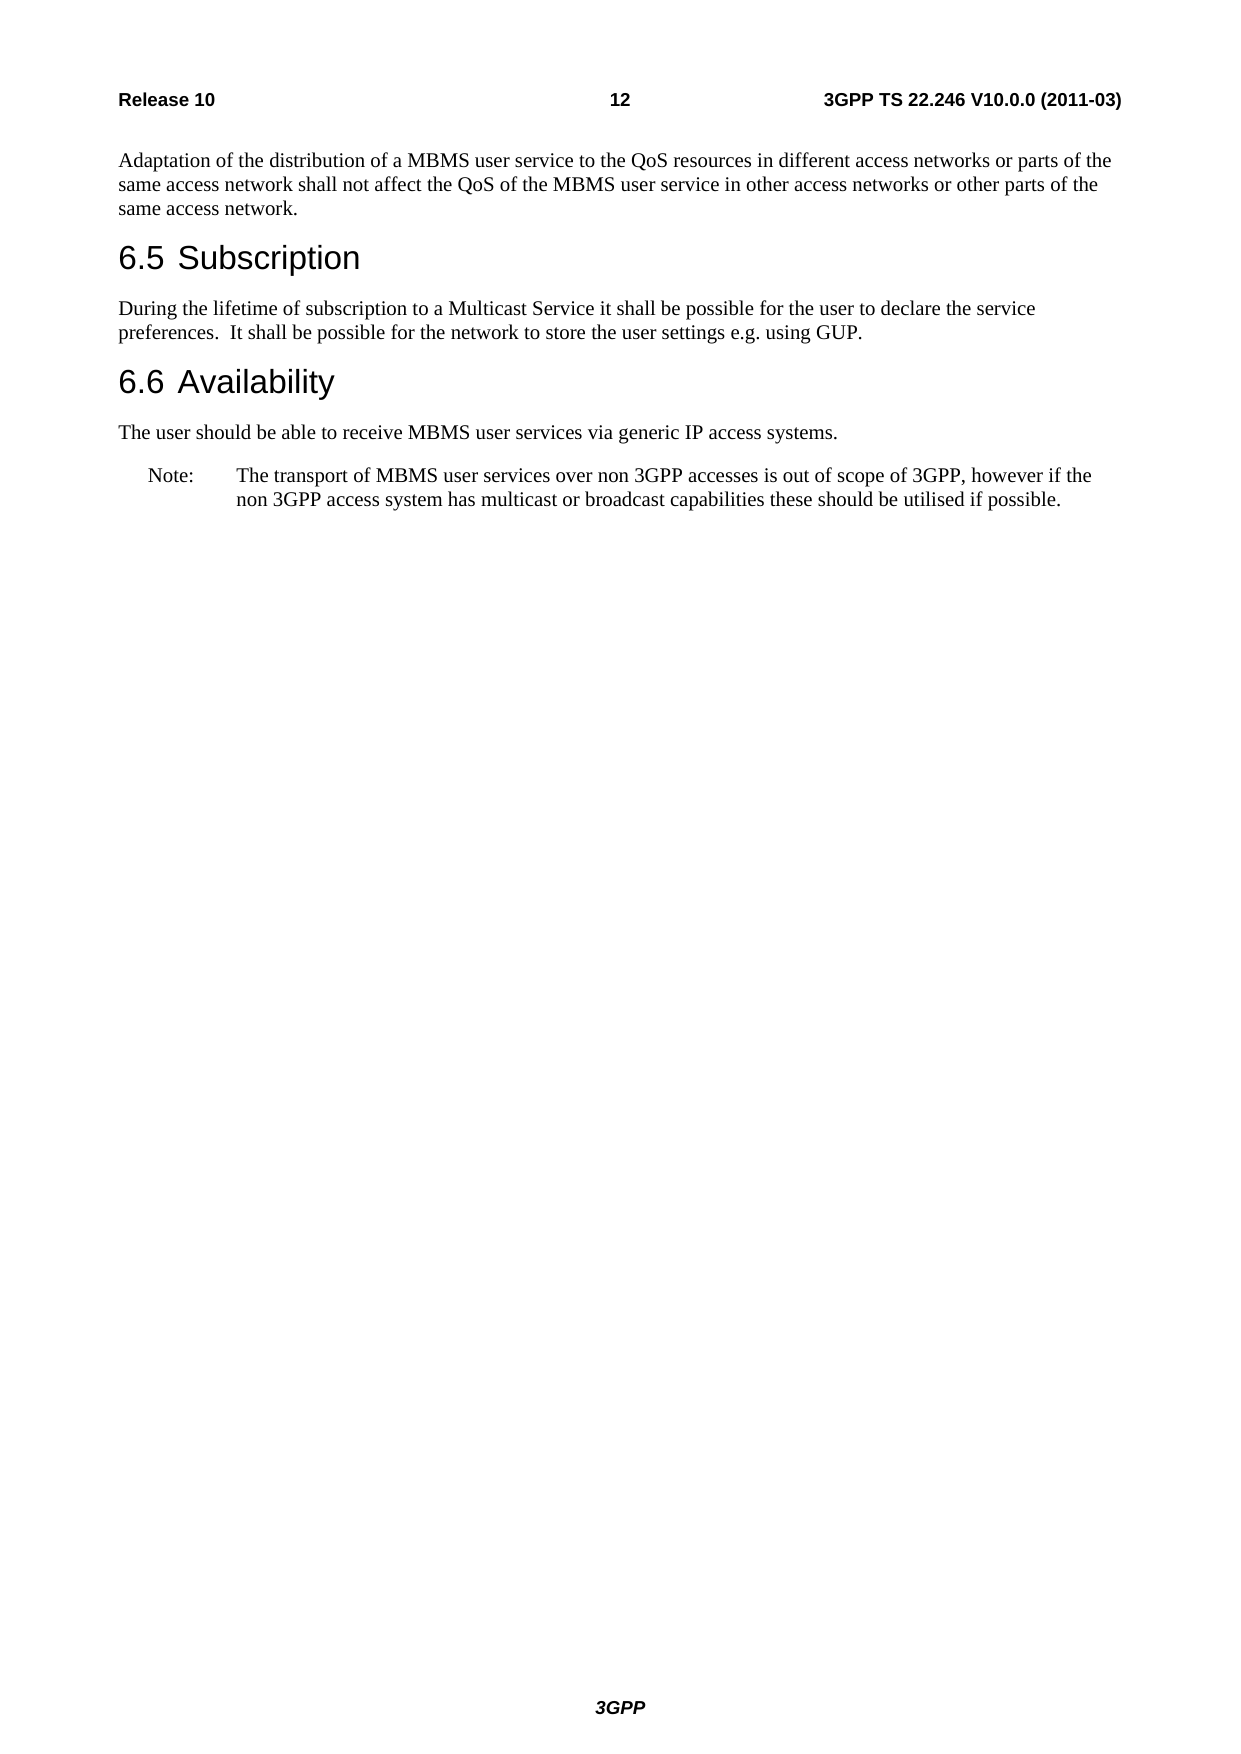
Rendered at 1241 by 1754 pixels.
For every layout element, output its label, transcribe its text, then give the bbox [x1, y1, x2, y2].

text Note: The transport of MBMS user services over non 3GPP accesses is out of scope of 3GPP, however if the non 3GPP access system has multicast or broadcast capabilities these should be utilised if possible. [148, 462, 1122, 511]
text During the lifetime of subscription to a Multicast Service it shall be possible for the user to declare the service preferences. It shall be possible for the network to store the user settings e.g. using GUP. [118, 296, 1122, 344]
subtitle 6.6 Availability [118, 362, 1122, 401]
subtitle 6.5 Subscription [118, 238, 1122, 277]
text The user should be able to receive MBMS user services via generic IP access systems. [118, 420, 1122, 444]
text Adaptation of the distribution of a MBMS user service to the QoS resources in different access networks or parts of the same access network shall not affect the QoS of the MBMS user service in other access networks or other parts of the same access network. [118, 147, 1122, 220]
